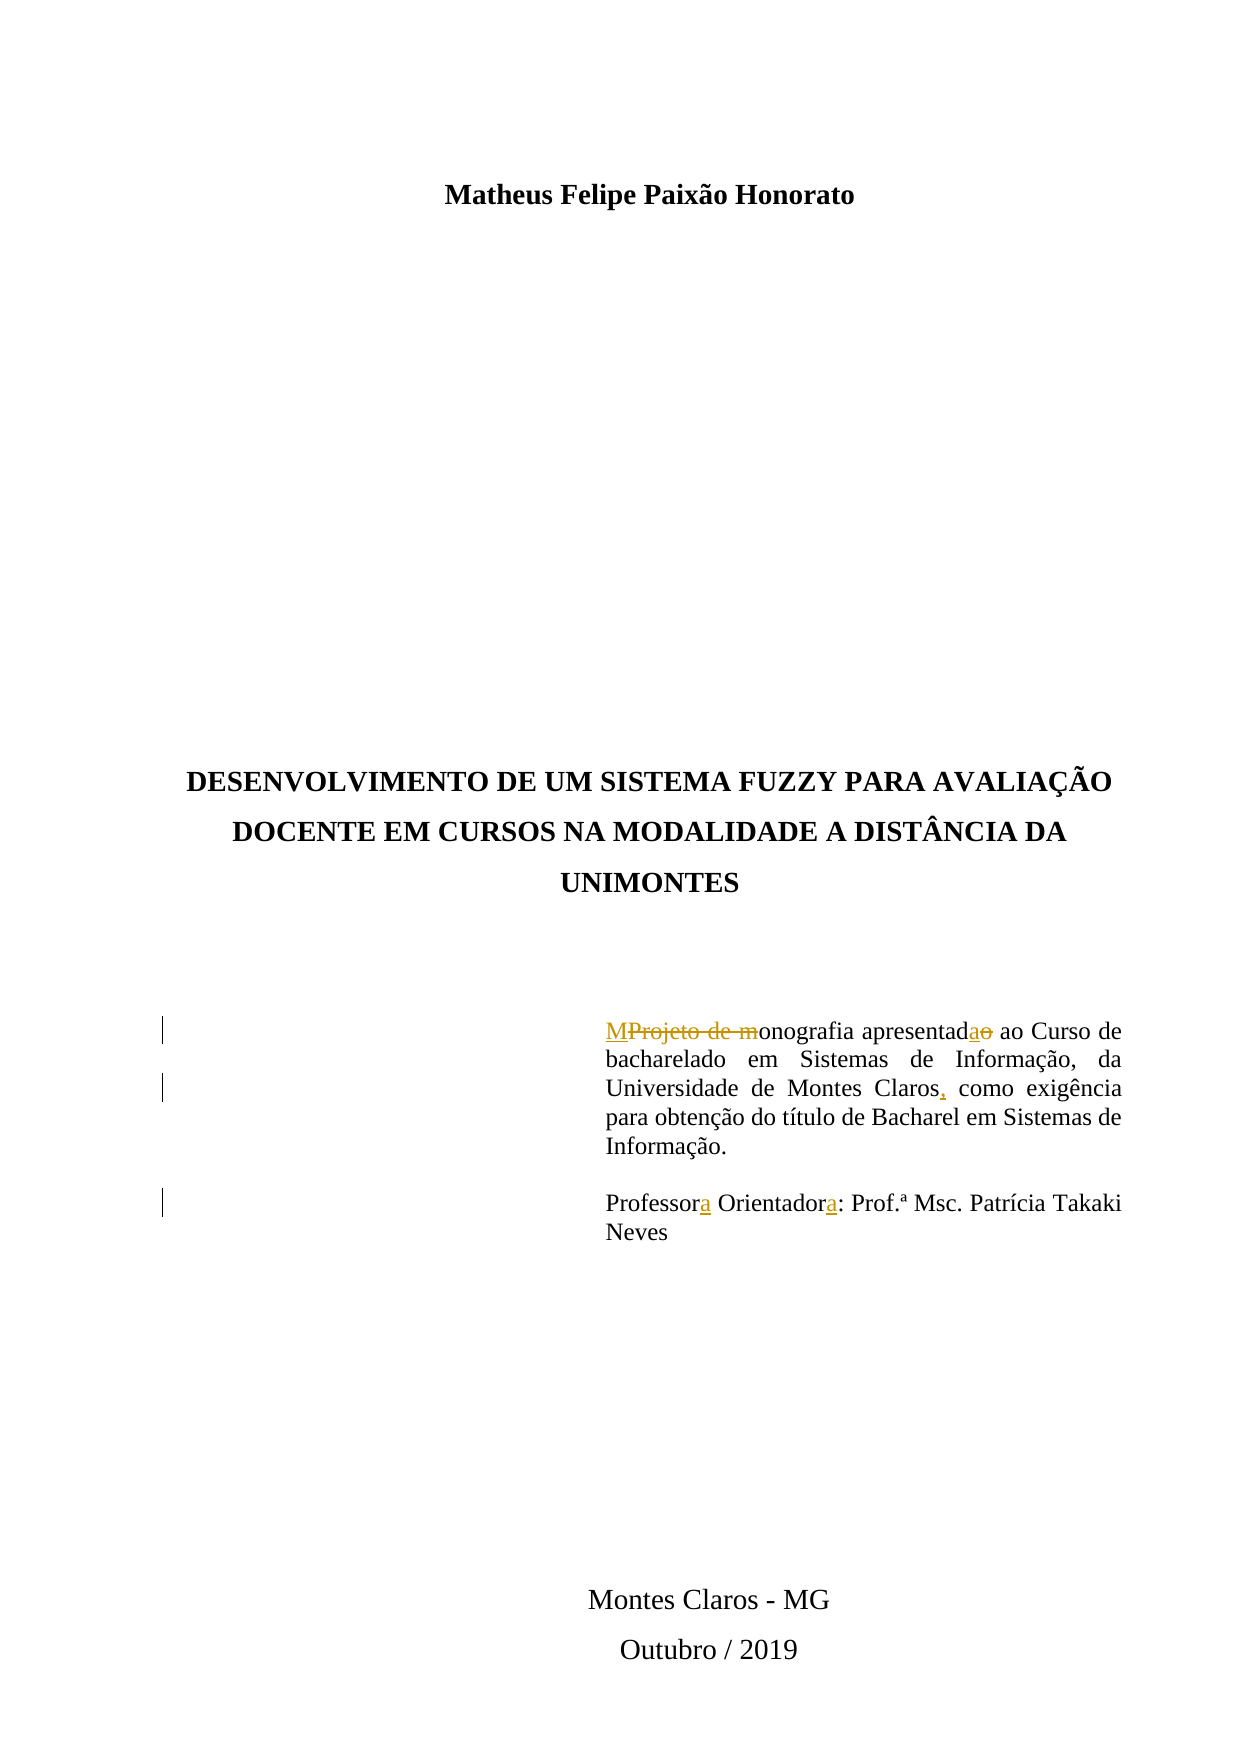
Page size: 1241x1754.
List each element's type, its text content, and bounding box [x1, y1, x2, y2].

text Matheus Felipe Paixão Honorato [177, 177, 1122, 211]
text onografia apresentad ao Curso de bacharelado em Sistemas de Informação, da Universidade de Montes Claros como exigência para obtenção do título de Bacharel em Sistemas de Informação. Professor Orientador: Prof.ª Msc. Patrícia Takaki Neves [605, 1016, 1122, 1246]
text DESENVOLVIMENTO DE UM SISTEMA FUZZY PARA AVALIAÇÃO DOCENTE EM CURSOS NA MODALIDADE A DISTÂNCIA DA UNIMONTES [177, 764, 1122, 898]
